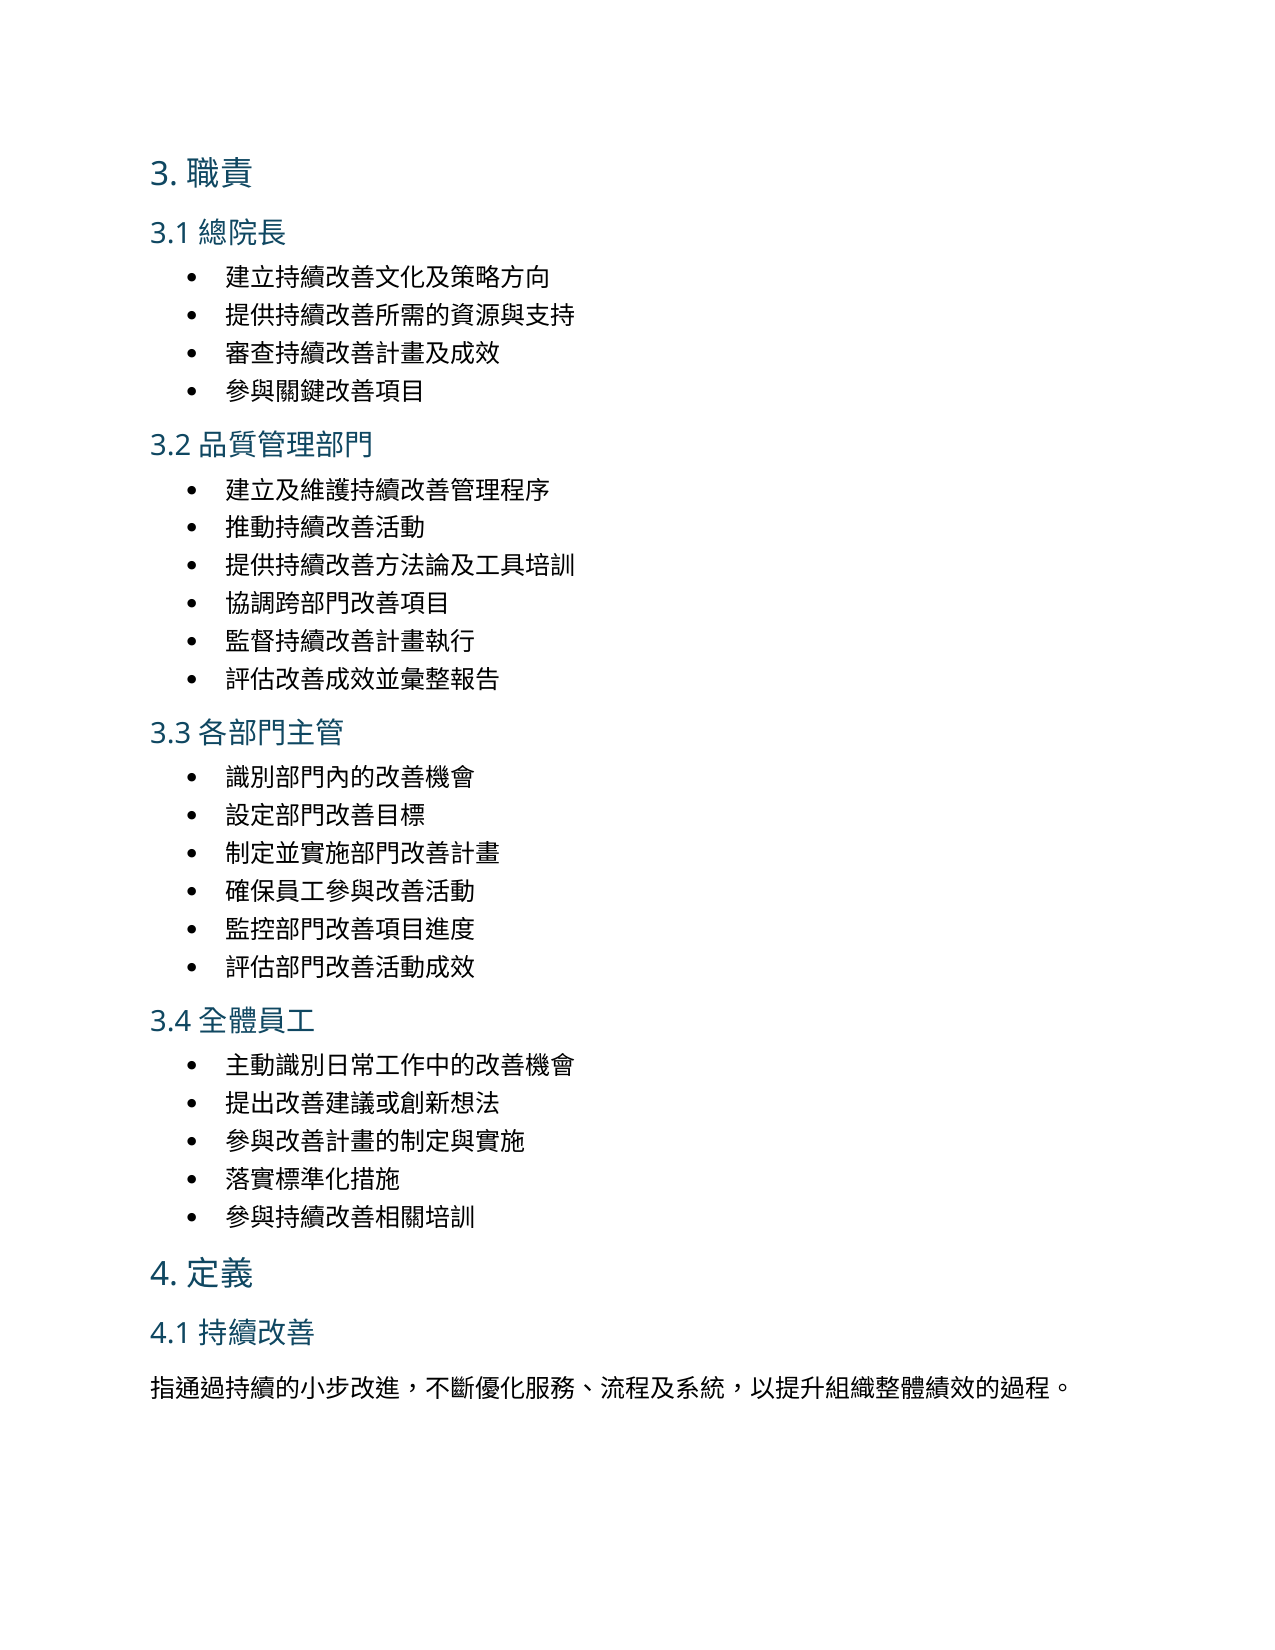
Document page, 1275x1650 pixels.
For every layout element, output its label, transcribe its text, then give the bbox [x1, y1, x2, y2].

list 參與改善計畫的制定與實施 [187, 1123, 1125, 1158]
list 審查持續改善計畫及成效 [187, 336, 1125, 370]
list 建立持續改善文化及策略方向 [187, 260, 1125, 294]
list 推動持續改善活動 [187, 510, 1125, 544]
subtitle 3.1 總院長 [150, 212, 1125, 252]
subtitle 4.1 持續改善 [150, 1312, 1125, 1352]
subtitle 3. 職責 [150, 150, 1125, 195]
list 建立及維護持續改善管理程序 [187, 472, 1125, 506]
subtitle 3.4 全體員工 [150, 1000, 1125, 1039]
list 監督持續改善計畫執行 [187, 623, 1125, 658]
list 確保員工參與改善活動 [187, 873, 1125, 908]
text 指通過持續的小步改進，不斷優化服務、流程及系統，以提升組織整體績效的過程。 [150, 1370, 1125, 1404]
list 監控部門改善項目進度 [187, 911, 1125, 945]
subtitle 4. 定義 [150, 1250, 1125, 1295]
list 提供持續改善方法論及工具培訓 [187, 548, 1125, 582]
list 落實標準化措施 [187, 1161, 1125, 1195]
list 主動識別日常工作中的改善機會 [187, 1048, 1125, 1082]
list 識別部門內的改善機會 [187, 760, 1125, 794]
list 制定並實施部門改善計畫 [187, 836, 1125, 870]
list 協調跨部門改善項目 [187, 586, 1125, 620]
list 評估部門改善活動成效 [187, 949, 1125, 983]
list 設定部門改善目標 [187, 798, 1125, 832]
subtitle 3.2 品質管理部門 [150, 424, 1125, 464]
list 提出改善建議或創新想法 [187, 1086, 1125, 1120]
list 提供持續改善所需的資源與支持 [187, 298, 1125, 332]
subtitle 3.3 各部門主管 [150, 712, 1125, 752]
list 參與持續改善相關培訓 [187, 1199, 1125, 1233]
list 參與關鍵改善項目 [187, 373, 1125, 408]
list 評估改善成效並彙整報告 [187, 661, 1125, 695]
